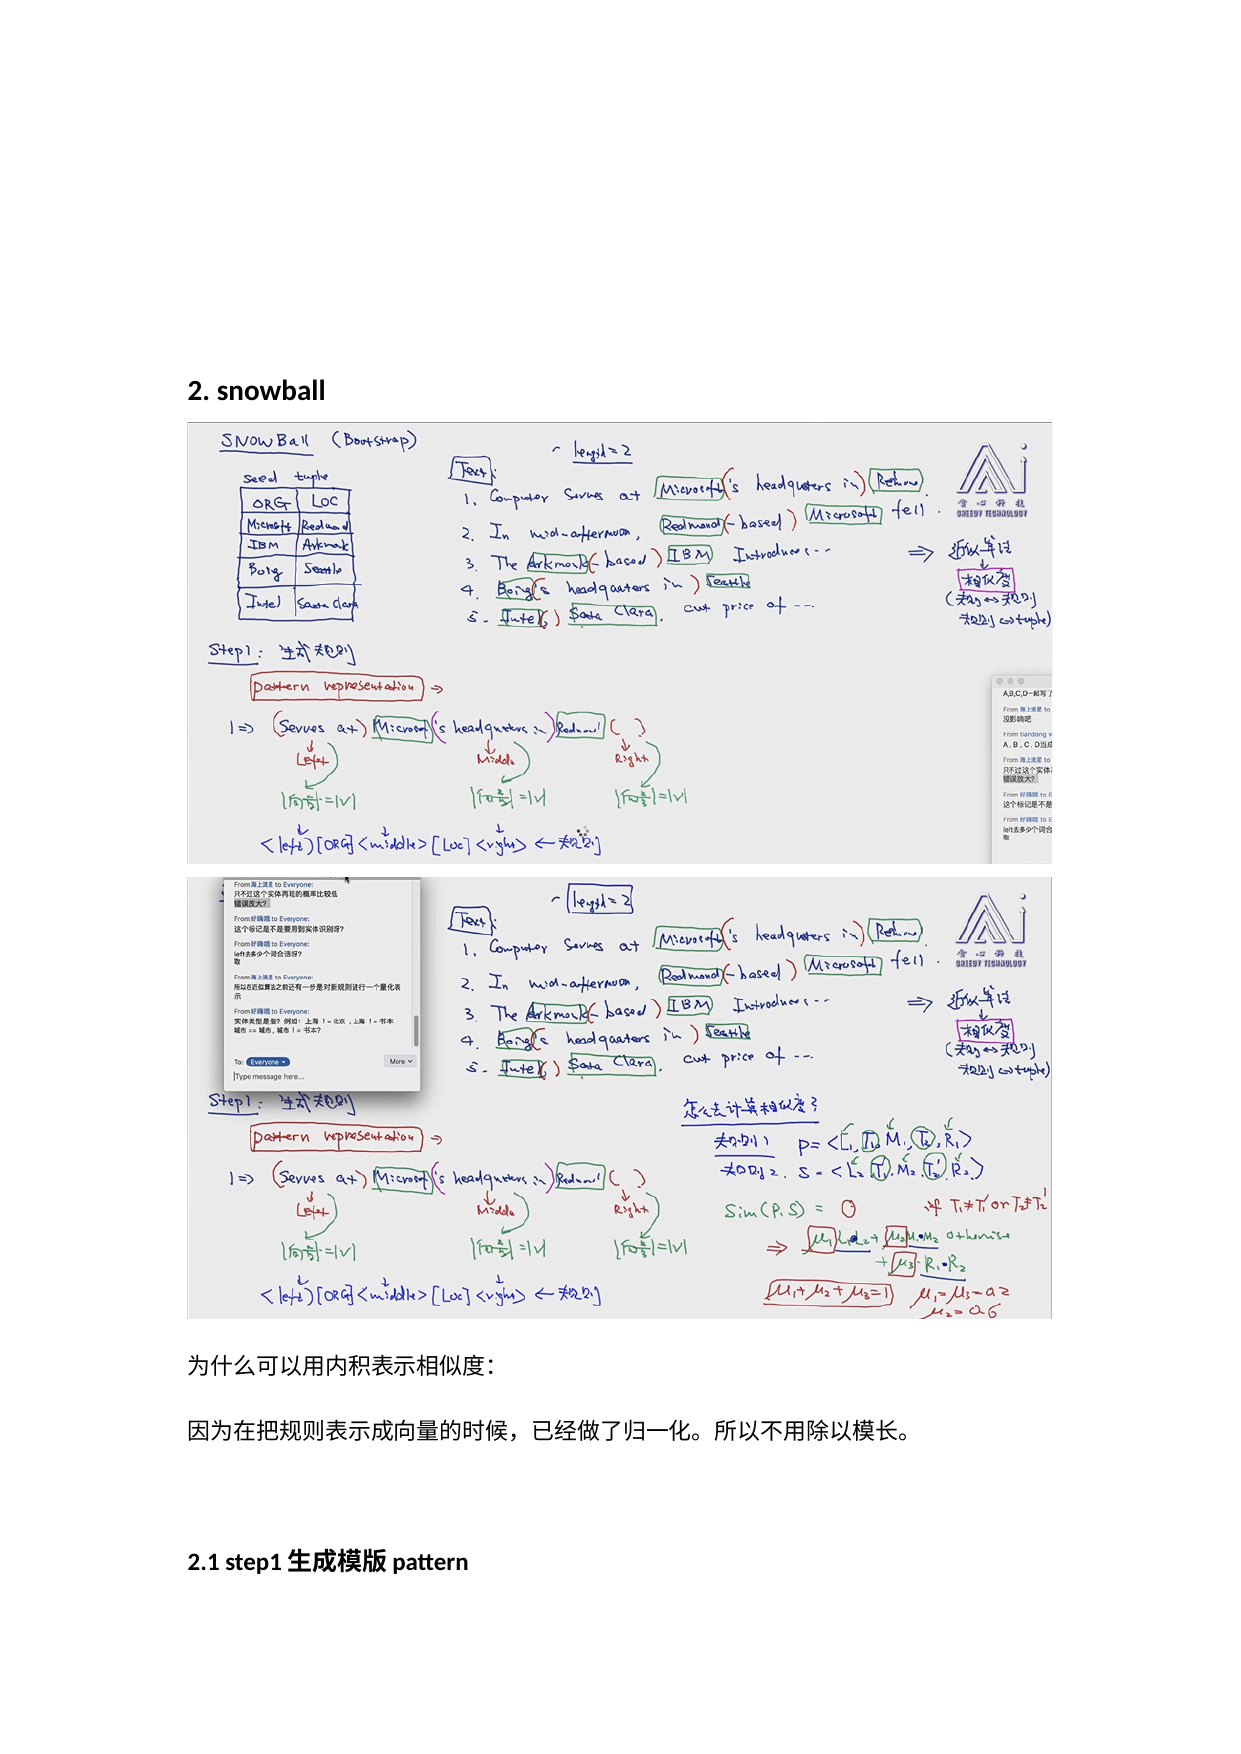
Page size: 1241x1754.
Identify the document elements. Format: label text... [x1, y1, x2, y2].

picture [187, 422, 1053, 864]
text 因为在把规则表示成向量的时候，已经做了归一化。所以不用除以模长。 [187, 1397, 1053, 1462]
text 2.1 step1生成模版pattern [187, 1527, 1053, 1592]
picture [187, 877, 1052, 1319]
text 2. snowball [187, 357, 1053, 422]
text 为什么可以用内积表示相似度： [187, 1332, 1053, 1397]
